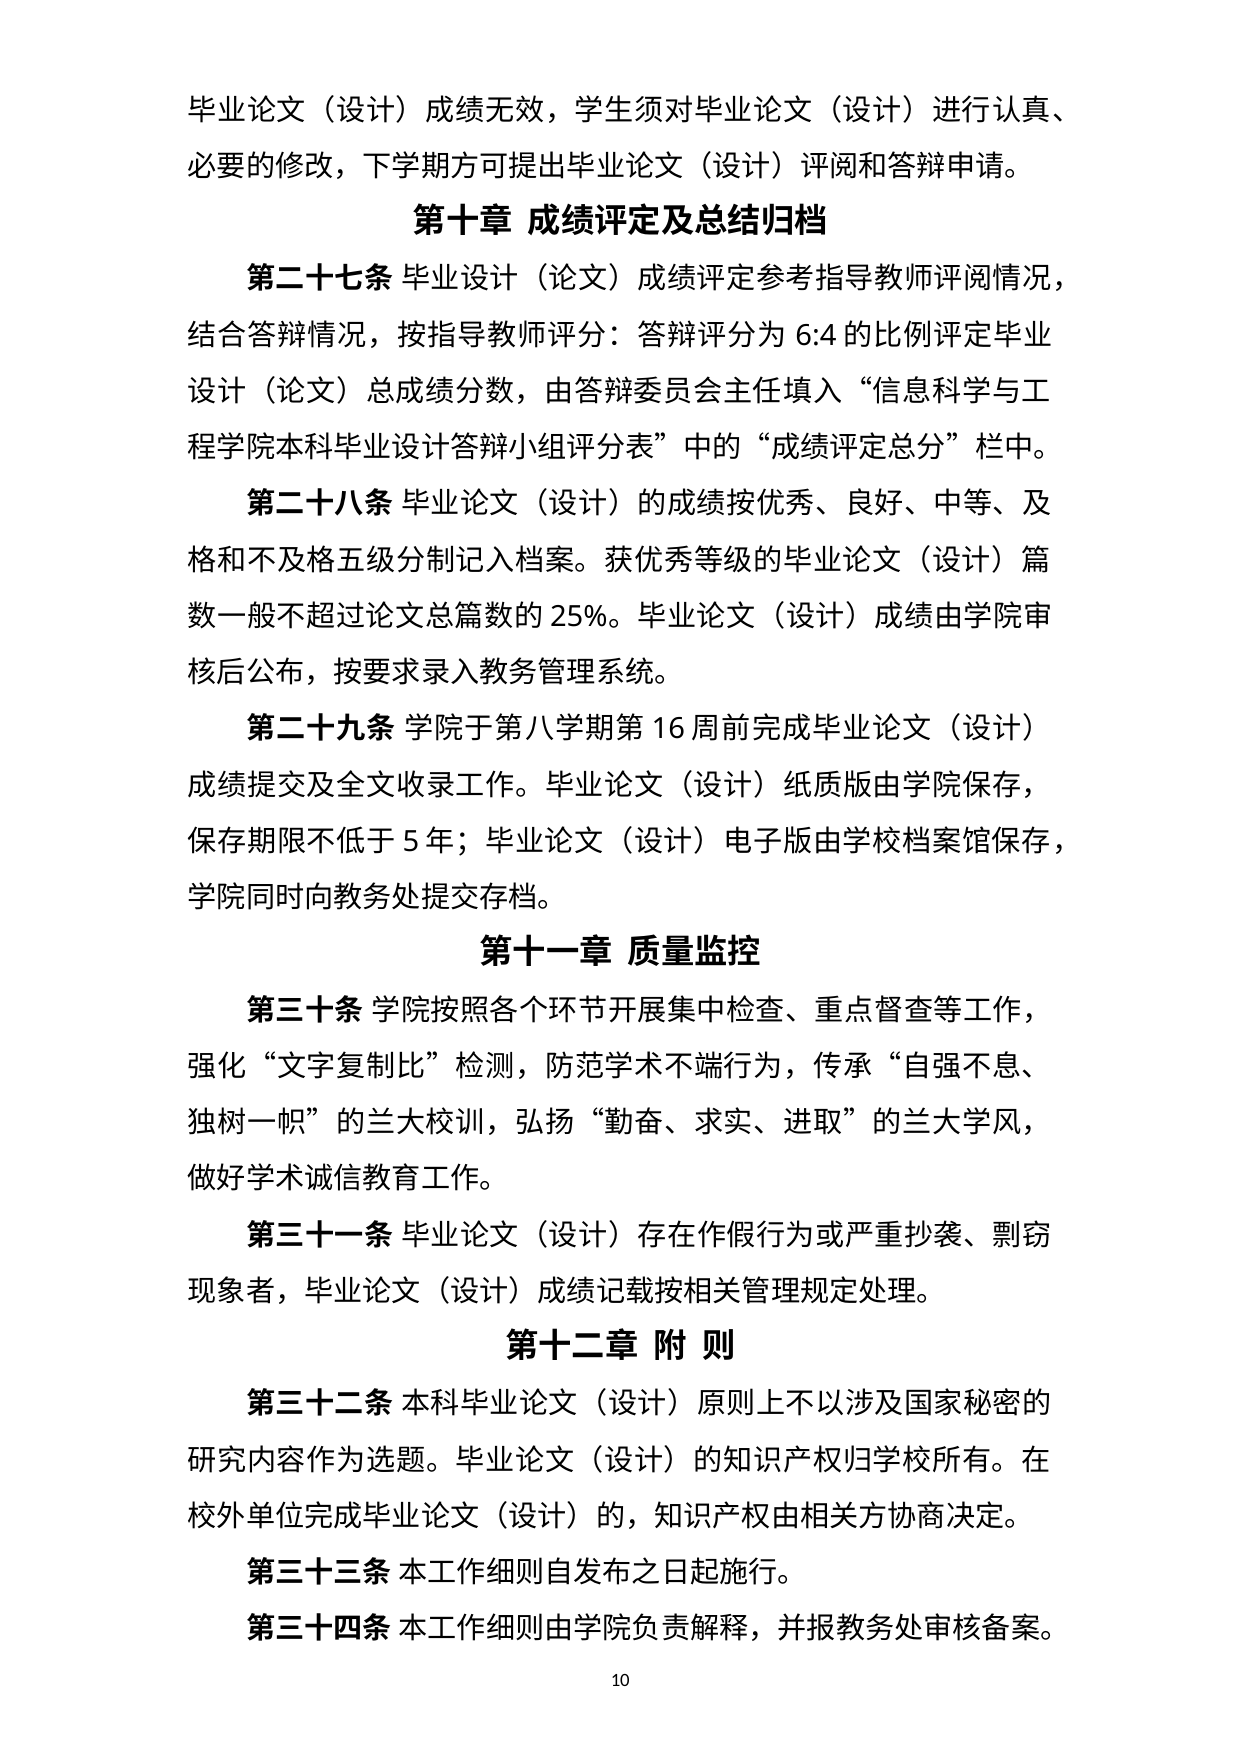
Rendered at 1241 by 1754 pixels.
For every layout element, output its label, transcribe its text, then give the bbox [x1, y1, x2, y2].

text 第三十条 学院按照各个环节开展集中检查、重点督查等工作，强化“文字复制比”检测，防范学术不端行为，传承“自强不息、独树一帜”的兰大校训，弘扬“勤奋、求实、进取”的兰大学风，做好学术诚信教育工作。 [187, 975, 1053, 1200]
text 第十章 成绩评定及总结归档 [187, 187, 1053, 244]
text 第二十九条 学院于第八学期第16周前完成毕业论文（设计）成绩提交及全文收录工作。毕业论文（设计）纸质版由学院保存，保存期限不低于5年；毕业论文（设计）电子版由学校档案馆保存，学院同时向教务处提交存档。 [187, 694, 1053, 919]
text 第三十四条 本工作细则由学院负责解释，并报教务处审核备案。 [187, 1594, 1053, 1650]
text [187, 75, 1053, 187]
text 第二十八条 毕业论文（设计）的成绩按优秀、良好、中等、及格和不及格五级分制记入档案。获优秀等级的毕业论文（设计）篇数一般不超过论文总篇数的25%。毕业论文（设计）成绩由学院审核后公布，按要求录入教务管理系统。 [187, 469, 1053, 694]
text 第三十三条 本工作细则自发布之日起施行。 [187, 1537, 1053, 1594]
text 第三十二条 本科毕业论文（设计）原则上不以涉及国家秘密的研究内容作为选题。毕业论文（设计）的知识产权归学校所有。在校外单位完成毕业论文（设计）的，知识产权由相关方协商决定。 [187, 1369, 1053, 1537]
text 第十一章 质量监控 [187, 919, 1053, 975]
text 第三十一条 毕业论文（设计）存在作假行为或严重抄袭、剽窃现象者，毕业论文（设计）成绩记载按相关管理规定处理。 [187, 1200, 1053, 1312]
text 第二十七条 毕业设计（论文）成绩评定参考指导教师评阅情况，结合答辩情况，按指导教师评分：答辩评分为6:4的比例评定毕业设计（论文）总成绩分数，由答辩委员会主任填入“信息科学与工程学院本科毕业设计答辩小组评分表”中的“成绩评定总分”栏中。 [187, 244, 1053, 469]
text 第十二章 附 则 [187, 1312, 1053, 1369]
